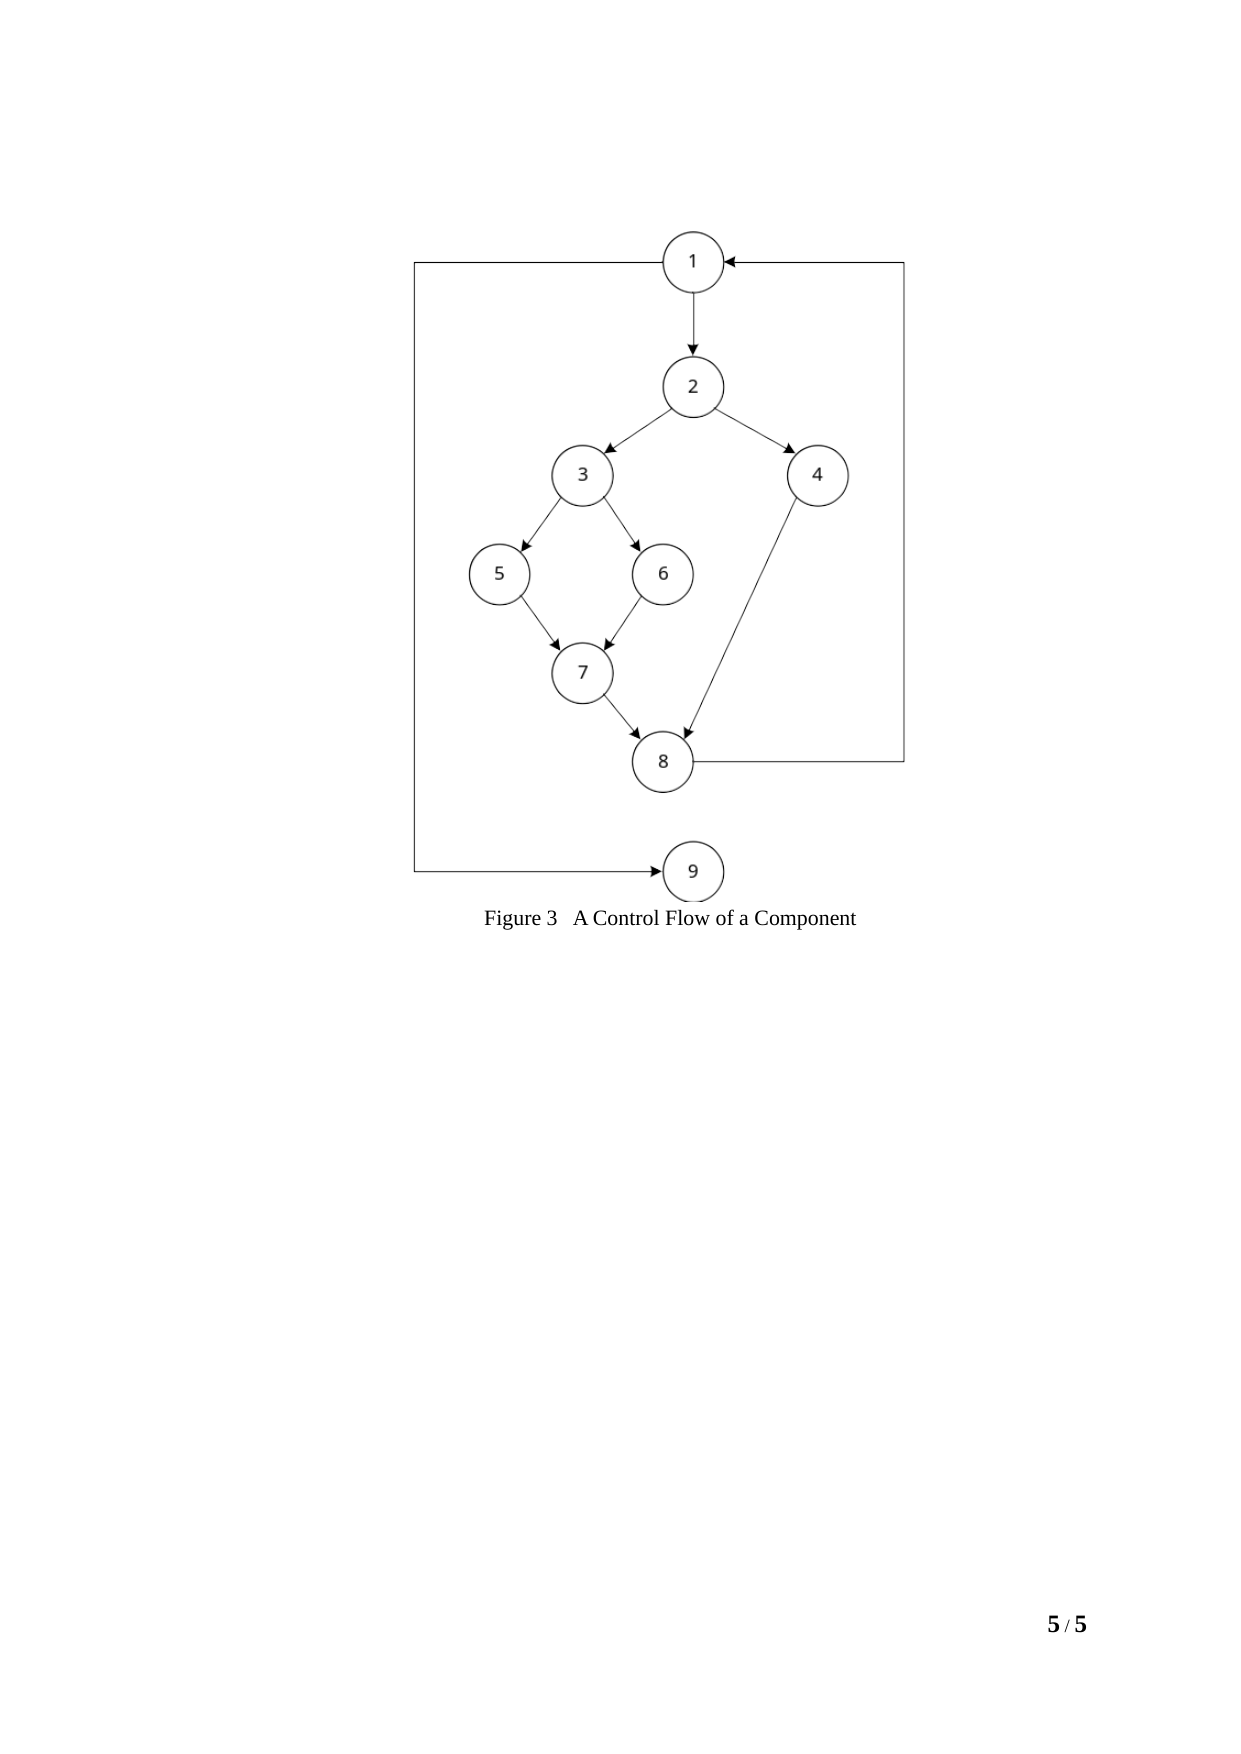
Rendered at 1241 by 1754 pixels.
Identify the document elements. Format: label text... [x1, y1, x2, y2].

text Figure 3 A Control Flow of a Component [213, 905, 1087, 931]
